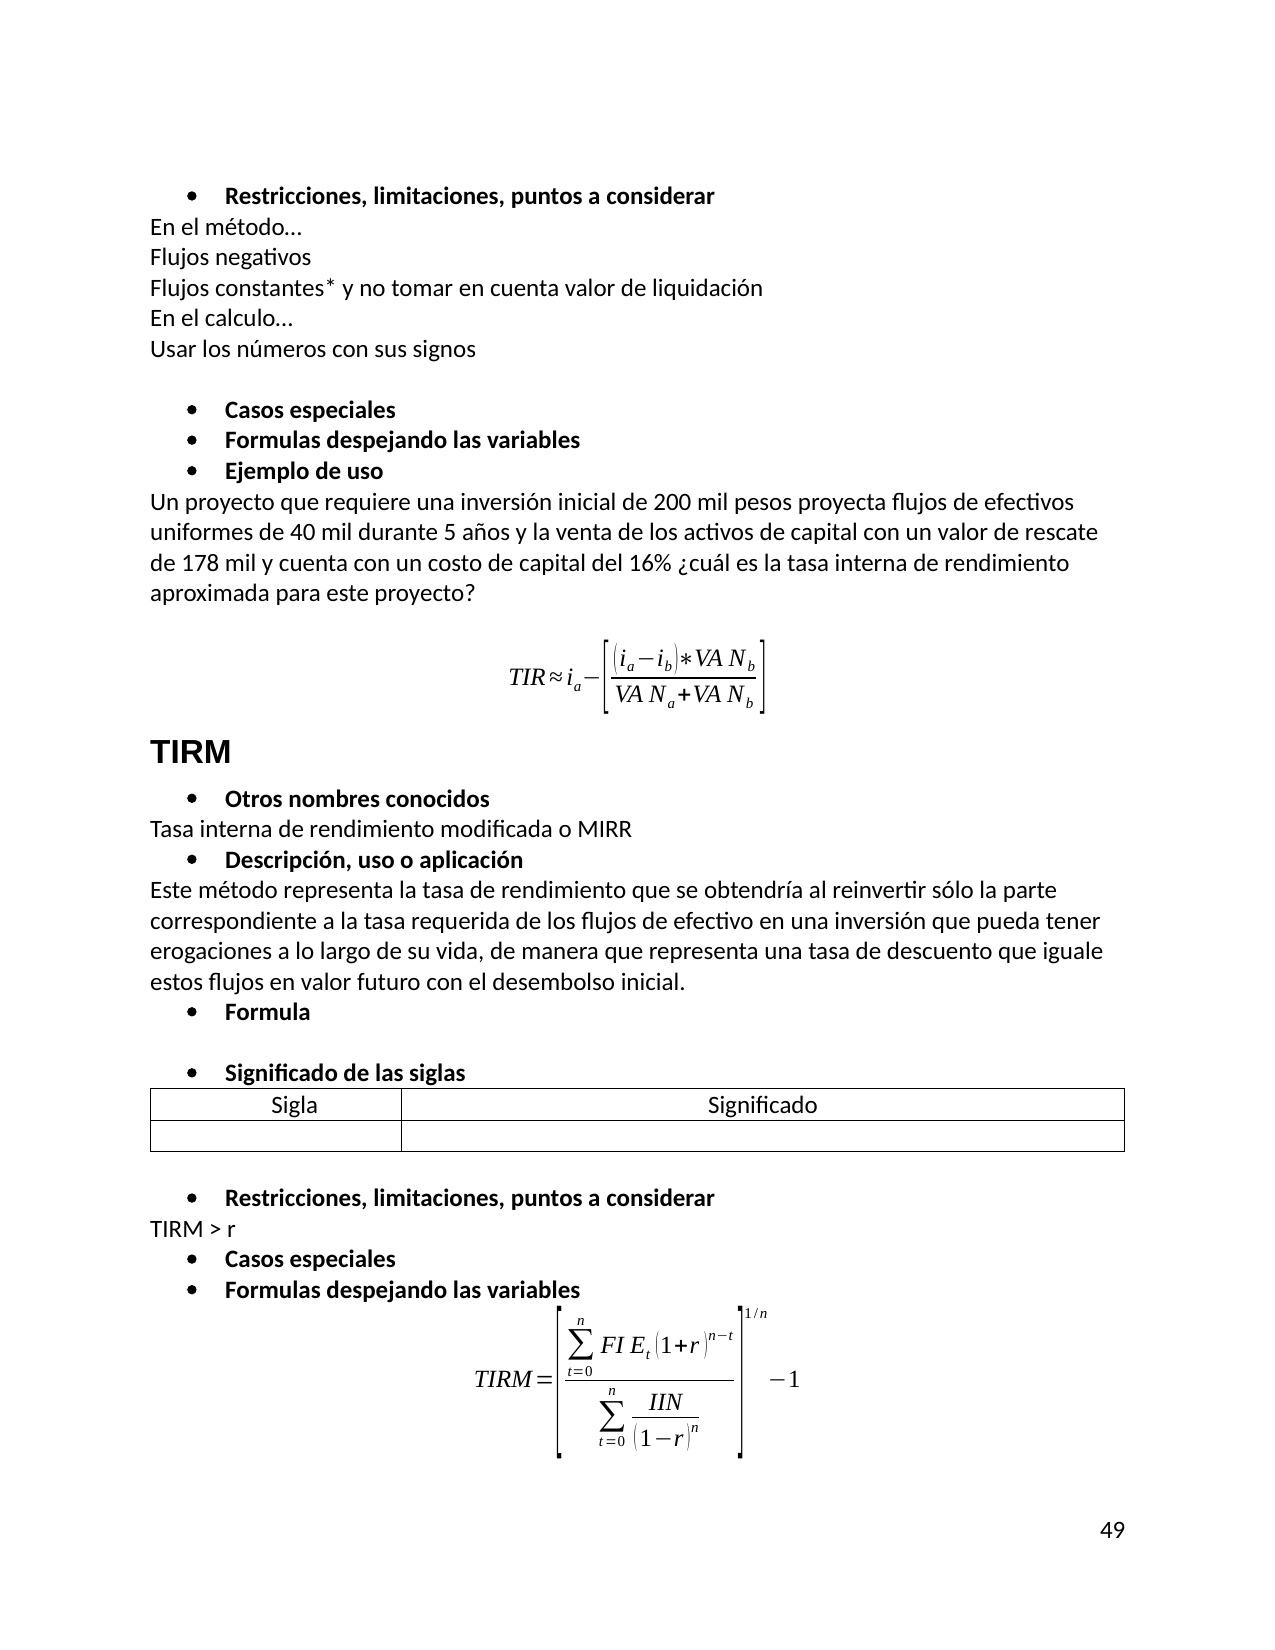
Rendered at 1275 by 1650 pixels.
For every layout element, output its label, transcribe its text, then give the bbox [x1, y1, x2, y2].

list Casos especiales [187, 1244, 1125, 1274]
text Un proyecto que requiere una inversión inicial de 200 mil pesos proyecta flujos de efectivos uniformes de 40 mil durante 5 años y la venta de los activos de capital con un valor de rescate de 178 mil y cuenta con un costo de capital del 16% ¿cuál es la tasa interna de rendimiento aproximada para este proyecto? [150, 486, 1125, 608]
subtitle TIRM [150, 732, 1125, 770]
list Formulas despejando las variables [187, 425, 1125, 455]
text Este método representa la tasa de rendimiento que se obtendría al reinvertir sólo la parte correspondiente a la tasa requerida de los flujos de efectivo en una inversión que pueda tener erogaciones a lo largo de su vida, de manera que representa una tasa de descuento que iguale estos flujos en valor futuro con el desembolso inicial. [150, 874, 1125, 996]
text En el método… [150, 211, 1125, 242]
table_cell [151, 1121, 401, 1151]
text Flujos negativos [150, 242, 1125, 272]
text En el calculo… [150, 303, 1125, 333]
list Restricciones, limitaciones, puntos a considerar [187, 181, 1125, 211]
text TIRM > r [150, 1213, 1125, 1244]
list Formula [187, 996, 1125, 1027]
list Significado de las siglas [187, 1057, 1125, 1088]
text Usar los números con sus signos [150, 333, 1125, 364]
text Flujos constantes* y no tomar en cuenta valor de liquidación [150, 272, 1125, 303]
list Descripción, uso o aplicación [187, 844, 1125, 874]
table_header Sigla [151, 1089, 401, 1119]
table_cell [402, 1121, 1124, 1151]
list Ejemplo de uso [187, 455, 1125, 486]
list Casos especiales [187, 394, 1125, 425]
list Otros nombres conocidos [187, 783, 1125, 813]
list Restricciones, limitaciones, puntos a considerar [187, 1183, 1125, 1213]
list Formulas despejando las variables [187, 1274, 1125, 1305]
text Tasa interna de rendimiento modificada o MIRR [150, 813, 1125, 844]
table_header Significado [402, 1089, 1124, 1119]
